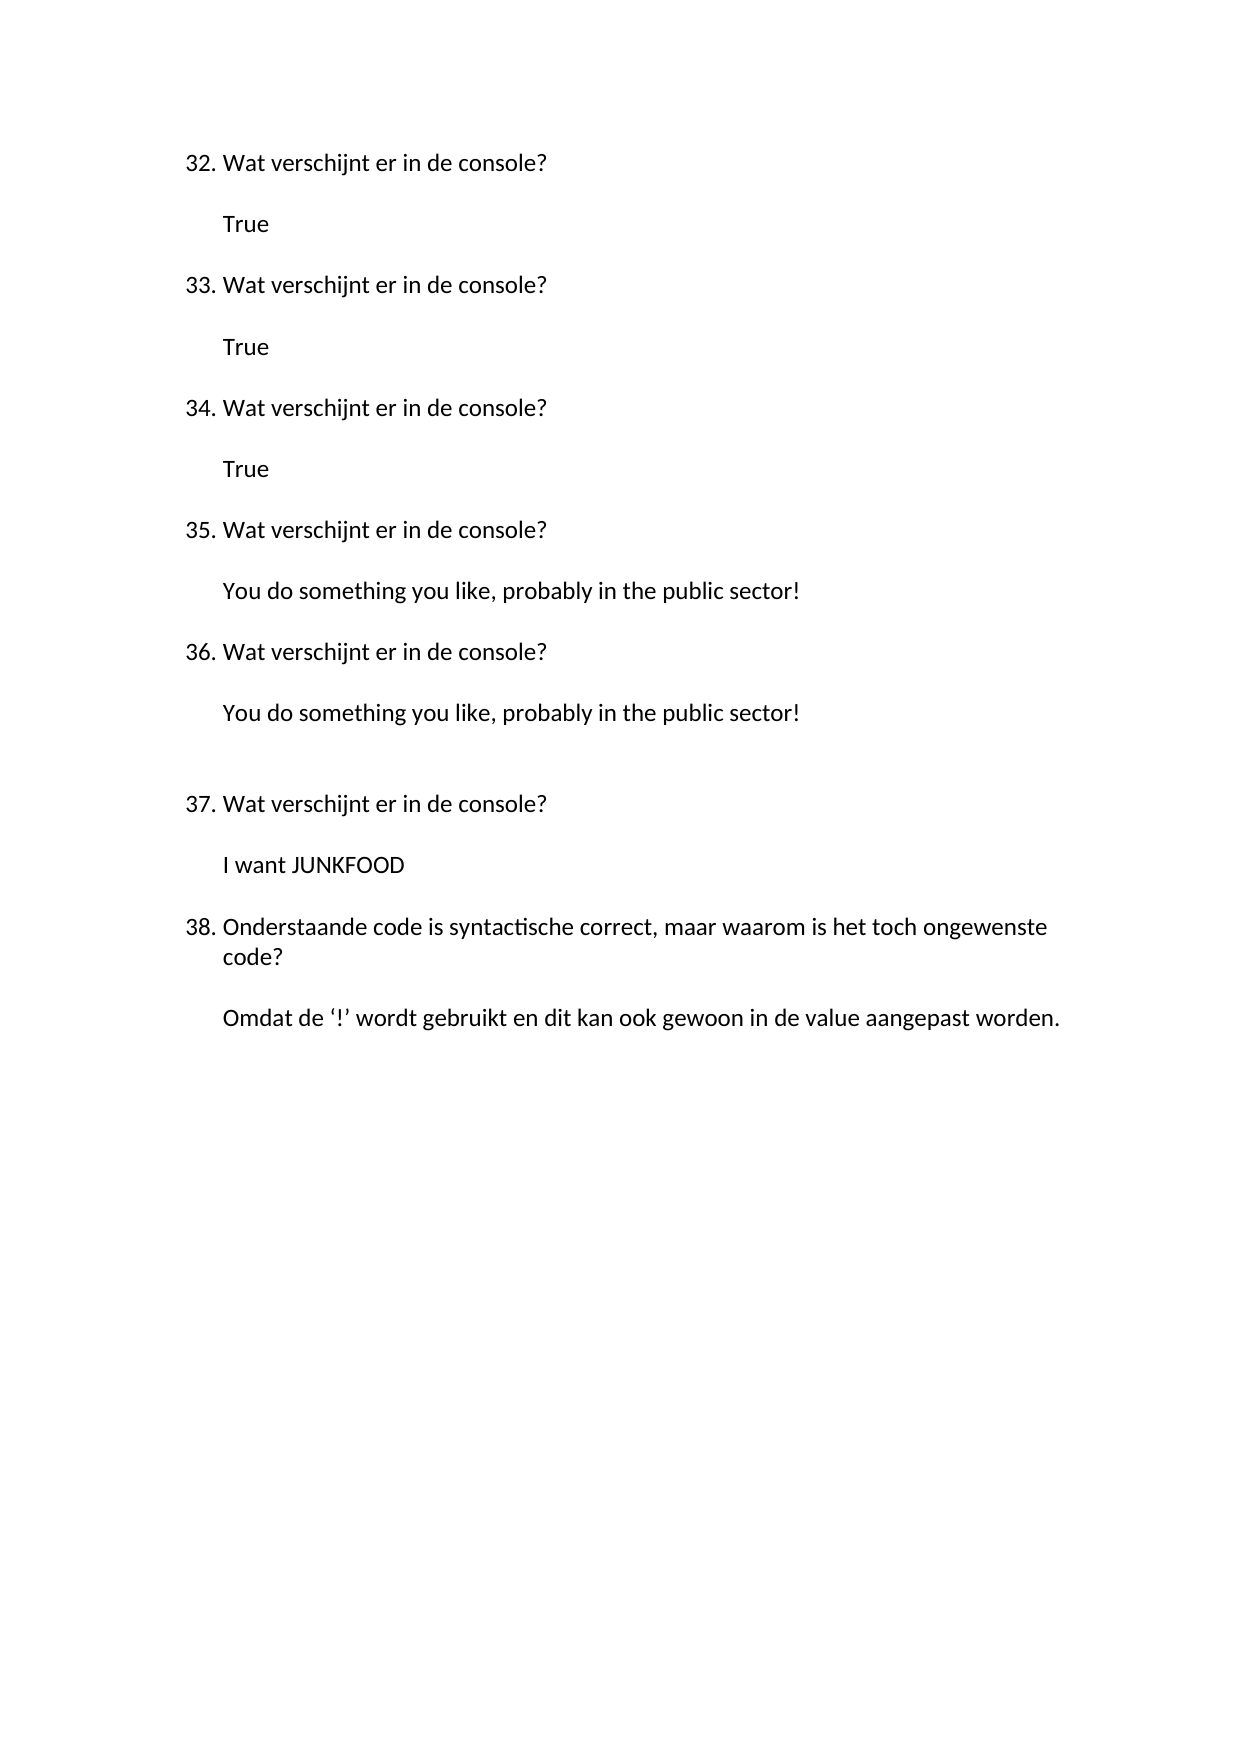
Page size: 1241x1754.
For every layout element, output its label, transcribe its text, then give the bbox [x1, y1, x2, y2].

list Wat verschijnt er in de console? [185, 270, 1093, 300]
list Omdat de ‘!’ wordt gebruikt en dit kan ook gewoon in de value aangepast worden. [223, 1002, 1093, 1033]
list True [223, 331, 1093, 361]
list Wat verschijnt er in de console? [185, 392, 1093, 422]
list Wat verschijnt er in de console? [185, 148, 1093, 178]
list I want JUNKFOOD [223, 849, 1093, 880]
list Wat verschijnt er in de console? [185, 636, 1093, 666]
list True [223, 453, 1093, 483]
list Wat verschijnt er in de console? [185, 788, 1093, 819]
list You do something you like, probably in the public sector! [223, 575, 1093, 605]
list Wat verschijnt er in de console? [185, 514, 1093, 544]
list You do something you like, probably in the public sector! [223, 697, 1093, 727]
list Onderstaande code is syntactische correct, maar waarom is het toch ongewenste code? [185, 911, 1093, 972]
list True [223, 209, 1093, 239]
